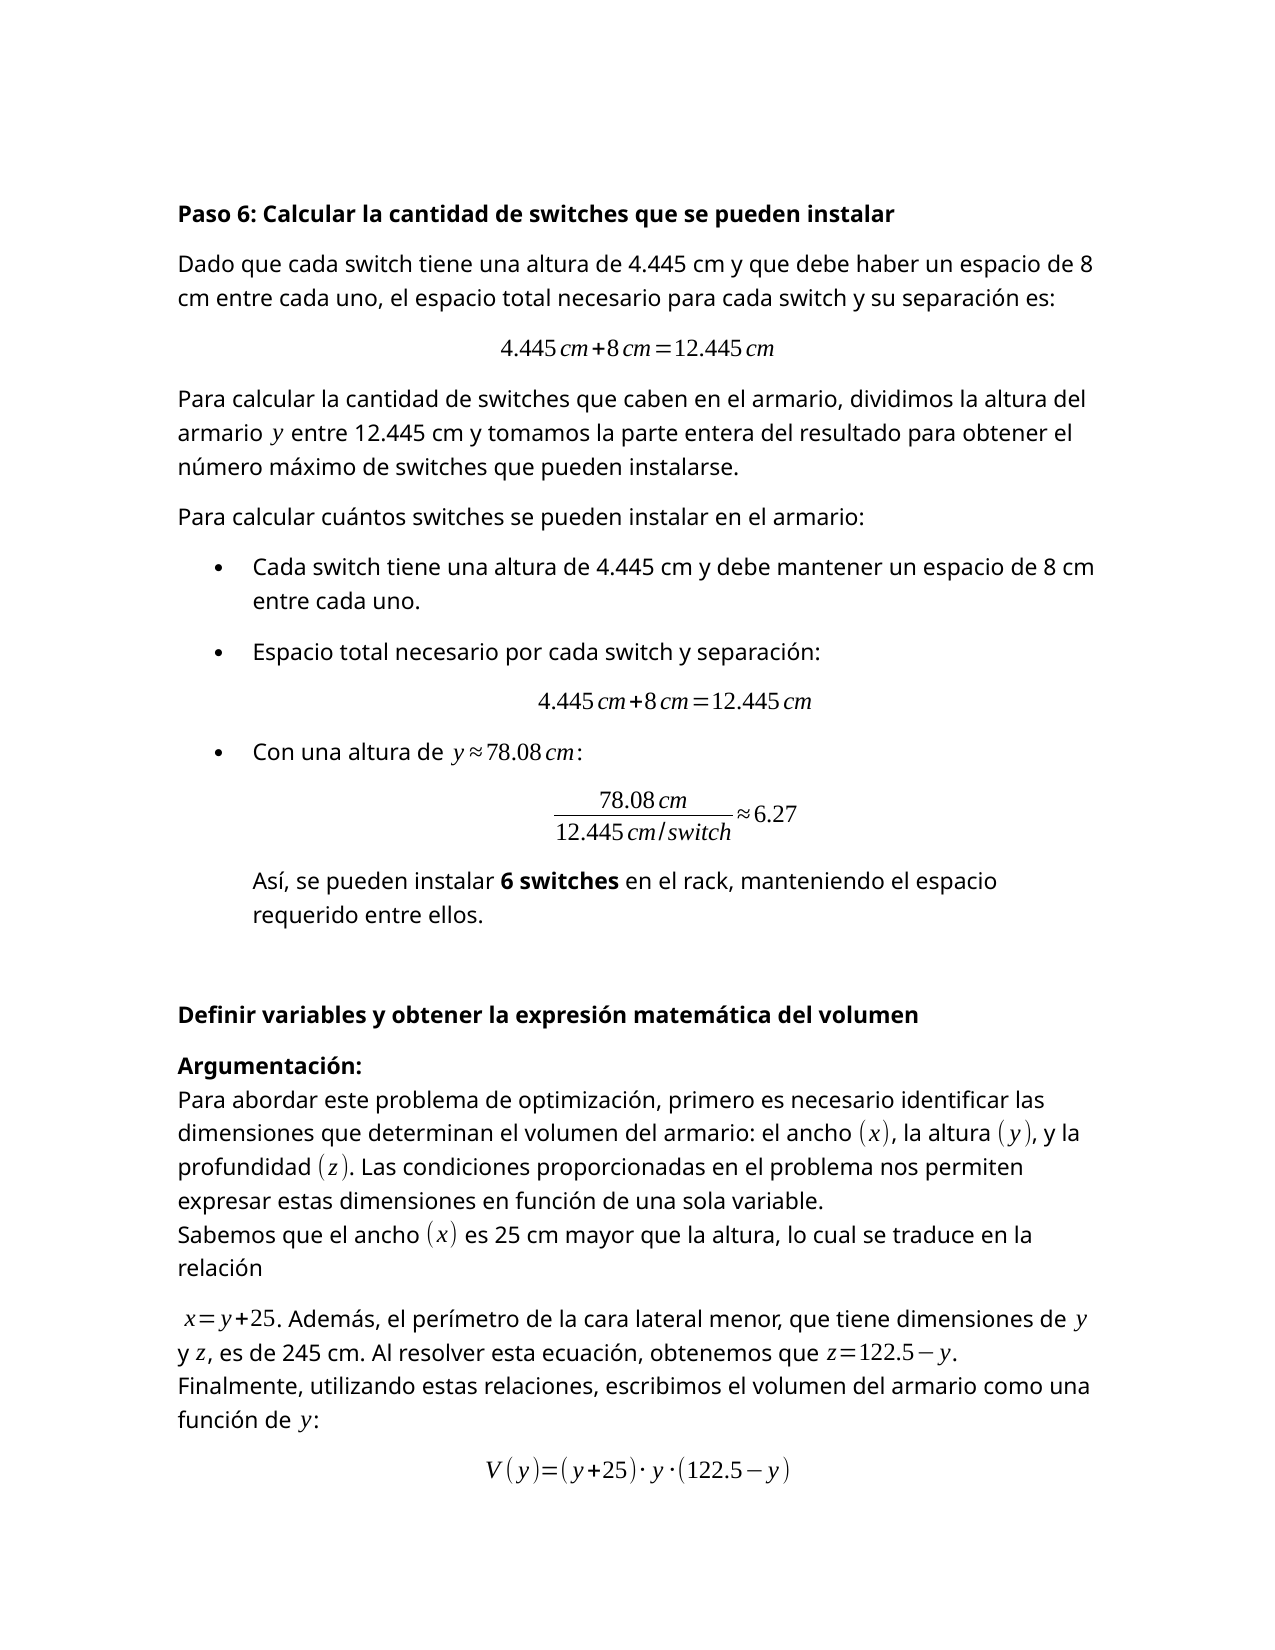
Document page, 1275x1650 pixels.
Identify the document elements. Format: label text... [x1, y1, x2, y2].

text Así, se pueden instalar 6 switches en el rack, manteniendo el espacio requerido entre ellos. [252, 865, 1098, 930]
list Espacio total necesario por cada switch y separación: [215, 636, 1098, 667]
text . Además, el perímetro de la cara lateral menor, que tiene dimensiones de y , es de 245 cm. Al resolver esta ecuación, obtenemos que . Finalmente, utilizando estas relaciones, escribimos el volumen del armario como una función de : [177, 1303, 1098, 1435]
list Con una altura de [215, 736, 1098, 768]
text Paso 6: Calcular la cantidad de switches que se pueden instalar [177, 198, 1098, 229]
text Para calcular cuántos switches se pueden instalar en el armario: [177, 501, 1098, 532]
text Para calcular la cantidad de switches que caben en el armario, dividimos la altura del armario entre 12.445 cm y tomamos la parte entera del resultado para obtener el número máximo de switches que pueden instalarse. [177, 383, 1098, 482]
text Definir variables y obtener la expresión matemática del volumen [177, 999, 1098, 1031]
list Cada switch tiene una altura de 4.445 cm y debe mantener un espacio de 8 cm entre cada uno. [215, 551, 1098, 616]
text Argumentación: Para abordar este problema de optimización, primero es necesario identificar las dimensiones que determinan el volumen del armario: el ancho , la altura , y la profundidad . Las condiciones proporcionadas en el problema nos permiten expresar estas dimensiones en función de una sola variable. Sabemos que el ancho es 25 cm mayor que la altura, lo cual se traduce en la relación [177, 1050, 1098, 1284]
text Dado que cada switch tiene una altura de 4.445 cm y que debe haber un espacio de 8 cm entre cada uno, el espacio total necesario para cada switch y su separación es: [177, 248, 1098, 313]
